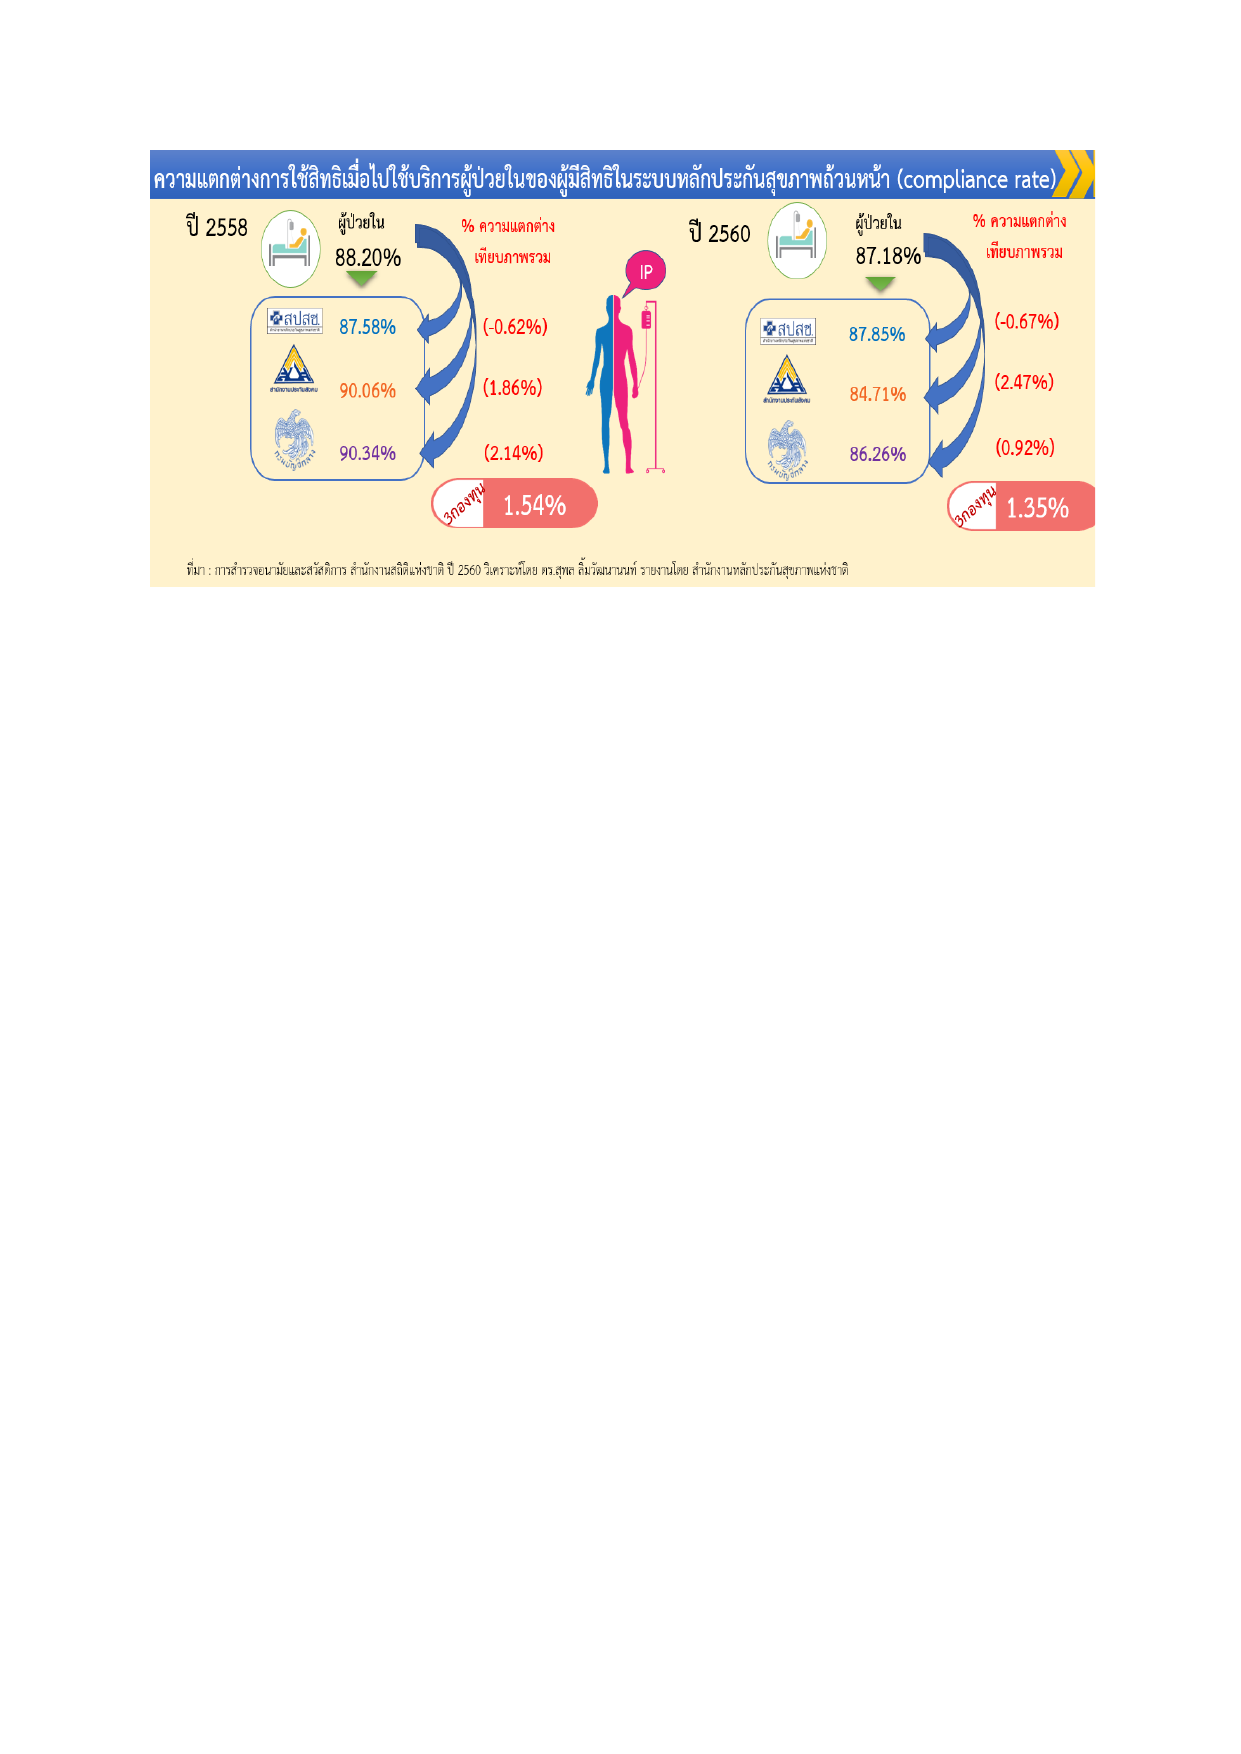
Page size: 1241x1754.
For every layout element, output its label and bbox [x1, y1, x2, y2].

picture [150, 150, 1096, 587]
